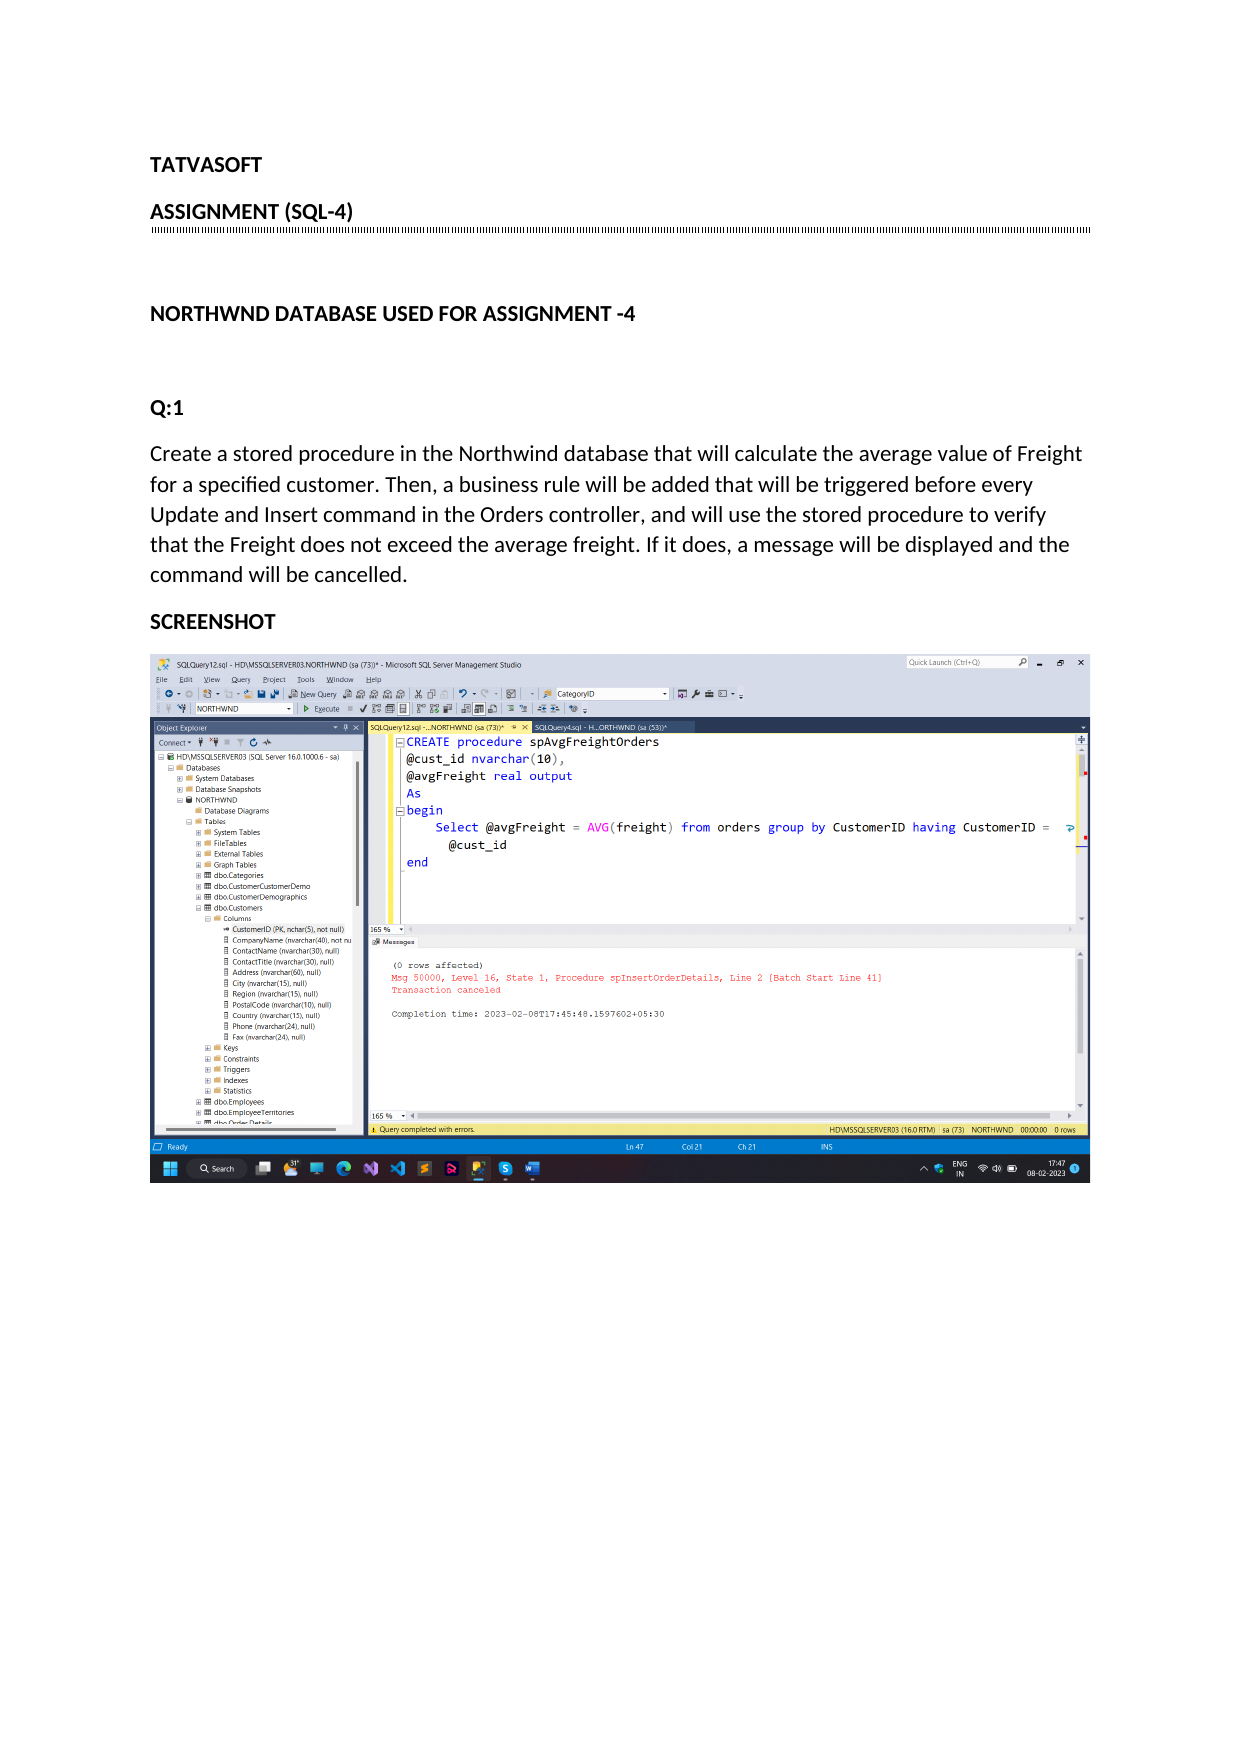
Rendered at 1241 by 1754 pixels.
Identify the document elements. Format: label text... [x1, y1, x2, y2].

text Q:1 [150, 393, 1090, 421]
text Create a stored procedure in the Northwind database that will calculate the average value of Freight for a specified customer. Then, a business rule will be added that will be triggered before every Update and Insert command in the Orders controller, and will use the stored procedure to verify that the Freight does not exceed the average freight. If it does, a message will be displayed and the command will be cancelled. [150, 439, 1090, 588]
text NORTHWND DATABASE USED FOR ASSIGNMENT -4 [150, 299, 1090, 327]
text ASSIGNMENT (SQL-4) [150, 197, 1090, 233]
picture [150, 654, 1091, 1183]
text TATVASOFT [150, 150, 1090, 178]
text SCREENSHOT [150, 607, 1090, 635]
